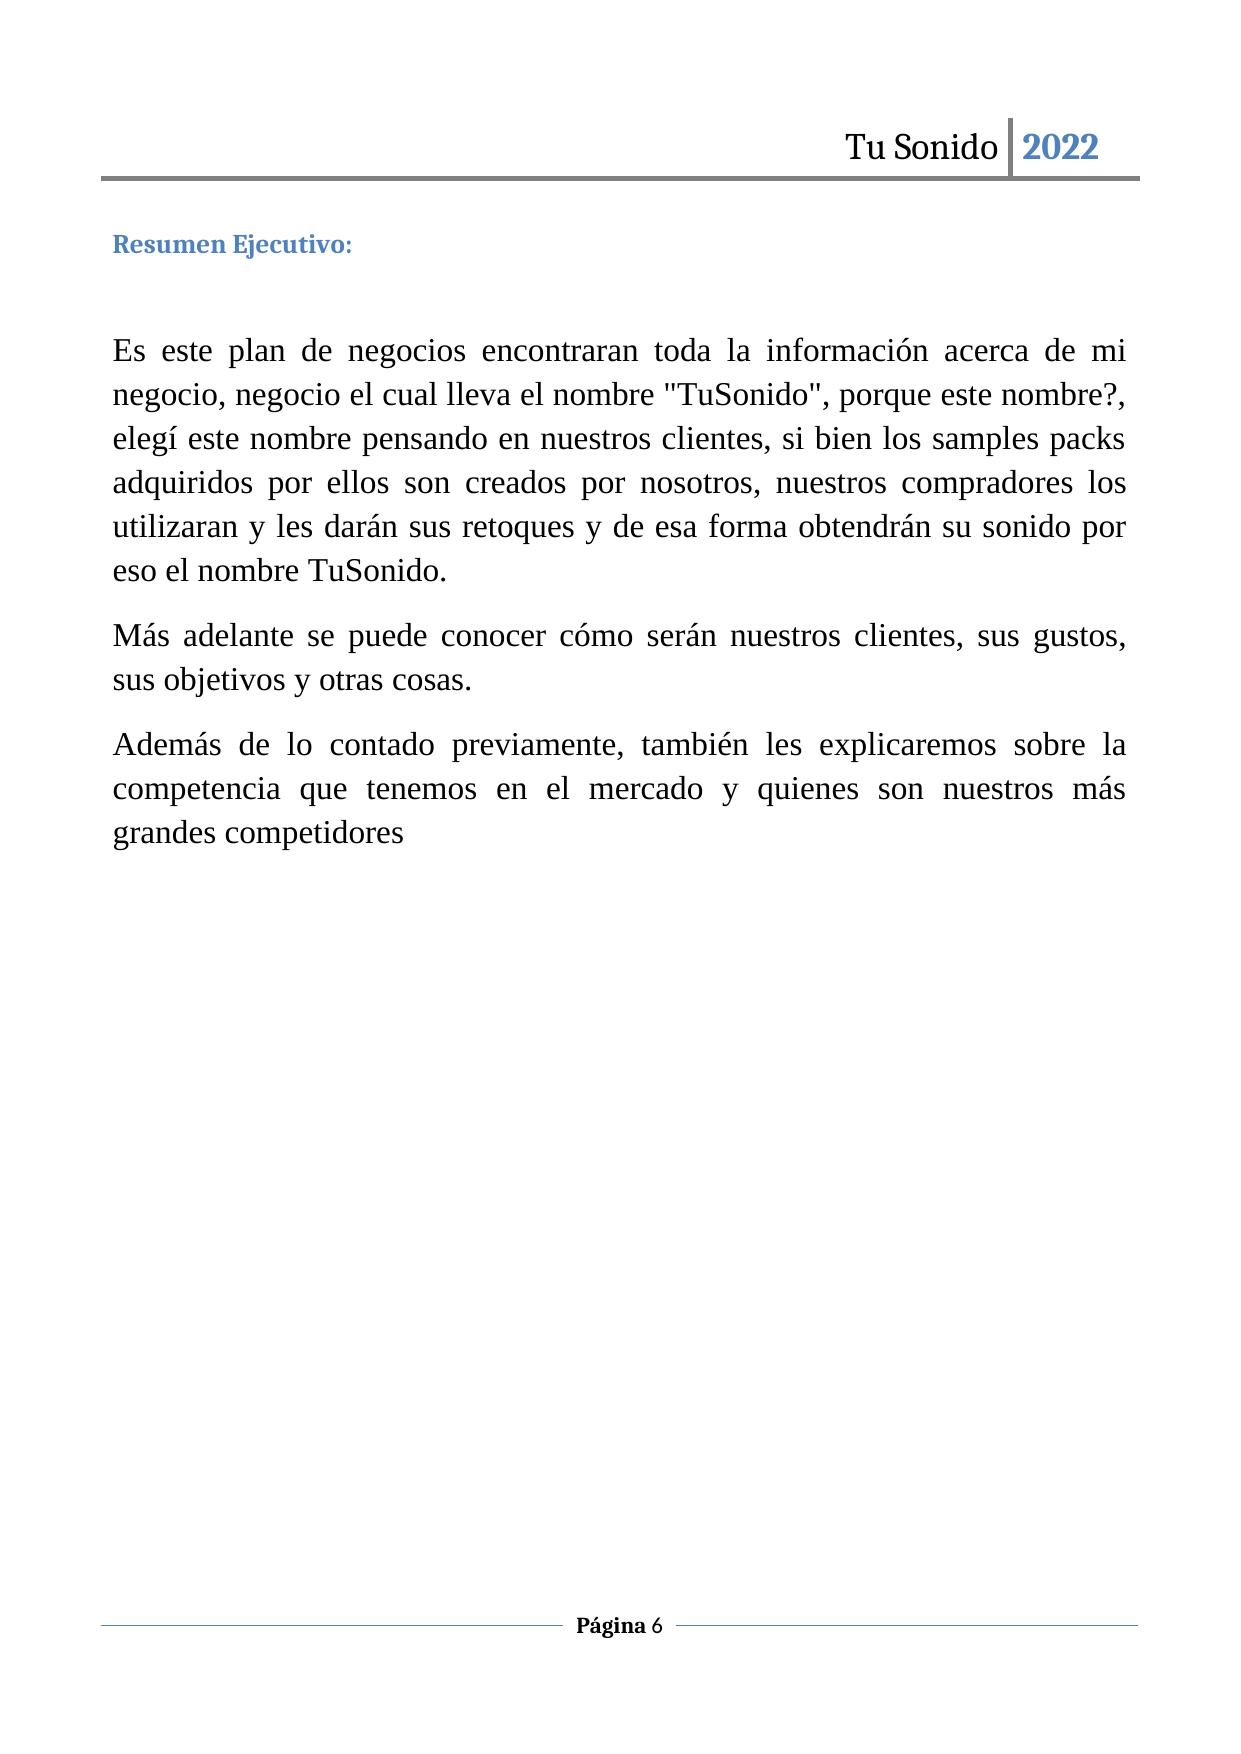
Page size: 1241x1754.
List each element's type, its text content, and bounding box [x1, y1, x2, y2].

text Además de lo contado previamente, también les explicaremos sobre la competencia que tenemos en el mercado y quienes son nuestros más grandes competidores [112, 724, 1128, 851]
text Más adelante se puede conocer cómo serán nuestros clientes, sus gustos, sus objetivos y otras cosas. [112, 615, 1128, 698]
subtitle Resumen Ejecutivo: [112, 229, 1128, 261]
text Es este plan de negocios encontraran toda la información acerca de mi negocio, negocio el cual lleva el nombre "TuSonido", porque este nombre?, elegí este nombre pensando en nuestros clientes, si bien los samples packs adquiridos por ellos son creados por nosotros, nuestros compradores los utilizaran y les darán sus retoques y de esa forma obtendrán su sonido por eso el nombre TuSonido. [112, 330, 1128, 589]
